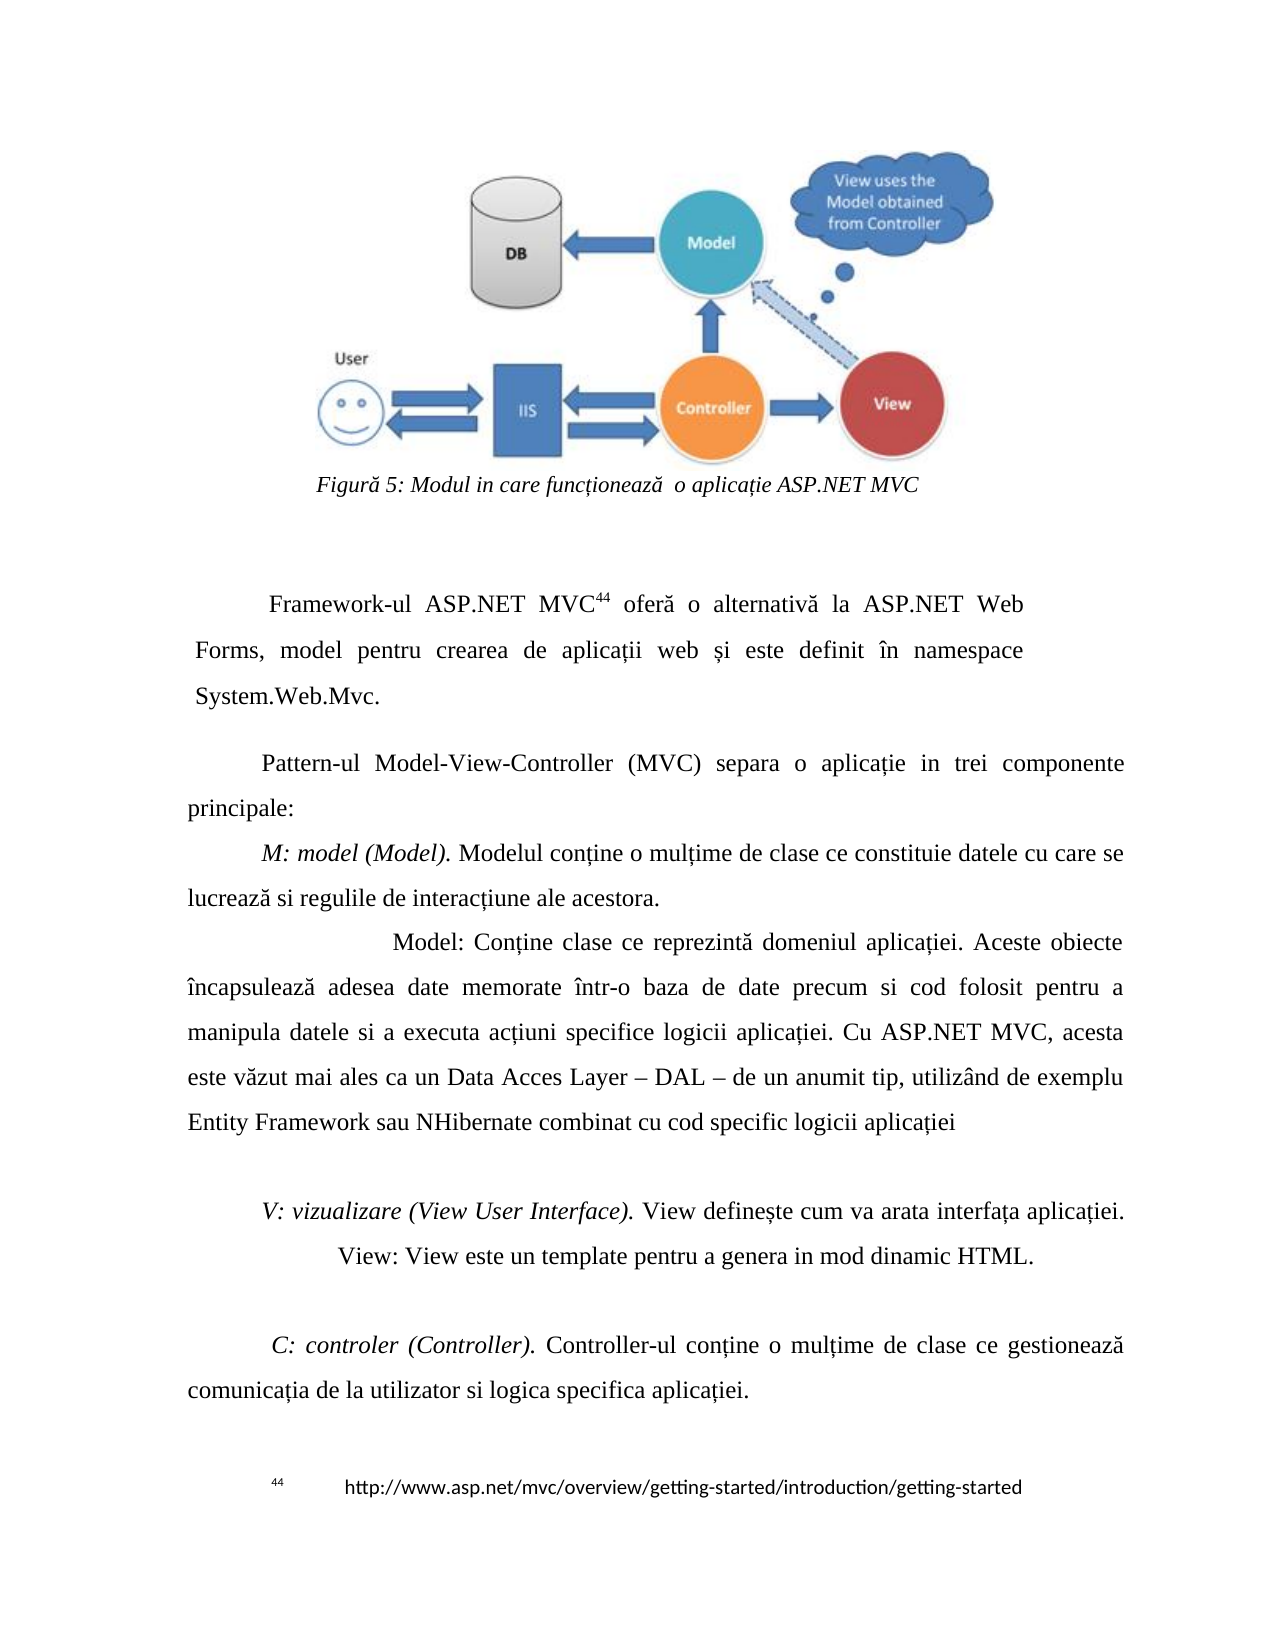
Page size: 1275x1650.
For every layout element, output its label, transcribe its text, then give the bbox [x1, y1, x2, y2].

text V: vizualizare (View User Interface). View definește cum va arata interfața aplicației. View: View este un template pentru a genera in mod dinamic HTML. [187, 1196, 1125, 1270]
text C: controler (Controller). Controller-ul conține o mulțime de clase ce gestionează comunicația de la utilizator si logica specifica aplicației. [187, 1331, 1125, 1404]
text M: model (Model). Modelul conține o mulțime de clase ce constituie datele cu care se lucrează si regulile de interacțiune ale acestora. [187, 838, 1125, 911]
text Framework-ul ASP.NET MVC oferă o alternativă la ASP.NET Web Forms, model pentru crearea de aplicații web și este definit în namespace System.Web.Mvc. [195, 589, 1024, 709]
text Pattern-ul Model-View-Controller (MVC) separa o aplicație in trei componente principale: [187, 748, 1125, 822]
picture [315, 150, 997, 471]
text Model: Conține clase ce reprezintă domeniul aplicației. Aceste obiecte încapsulează adesea date memorate într-o baza de date precum si cod folosit pentru a manipula datele si a executa acțiuni specifice logicii aplicației. Cu ASP.NET MVC, acesta este văzut mai ales ca un Data Acces Layer – DAL – de un anumit tip, utilizând de exemplu Entity Framework sau NHibernate combinat cu cod specific logicii aplicației [187, 927, 1125, 1135]
